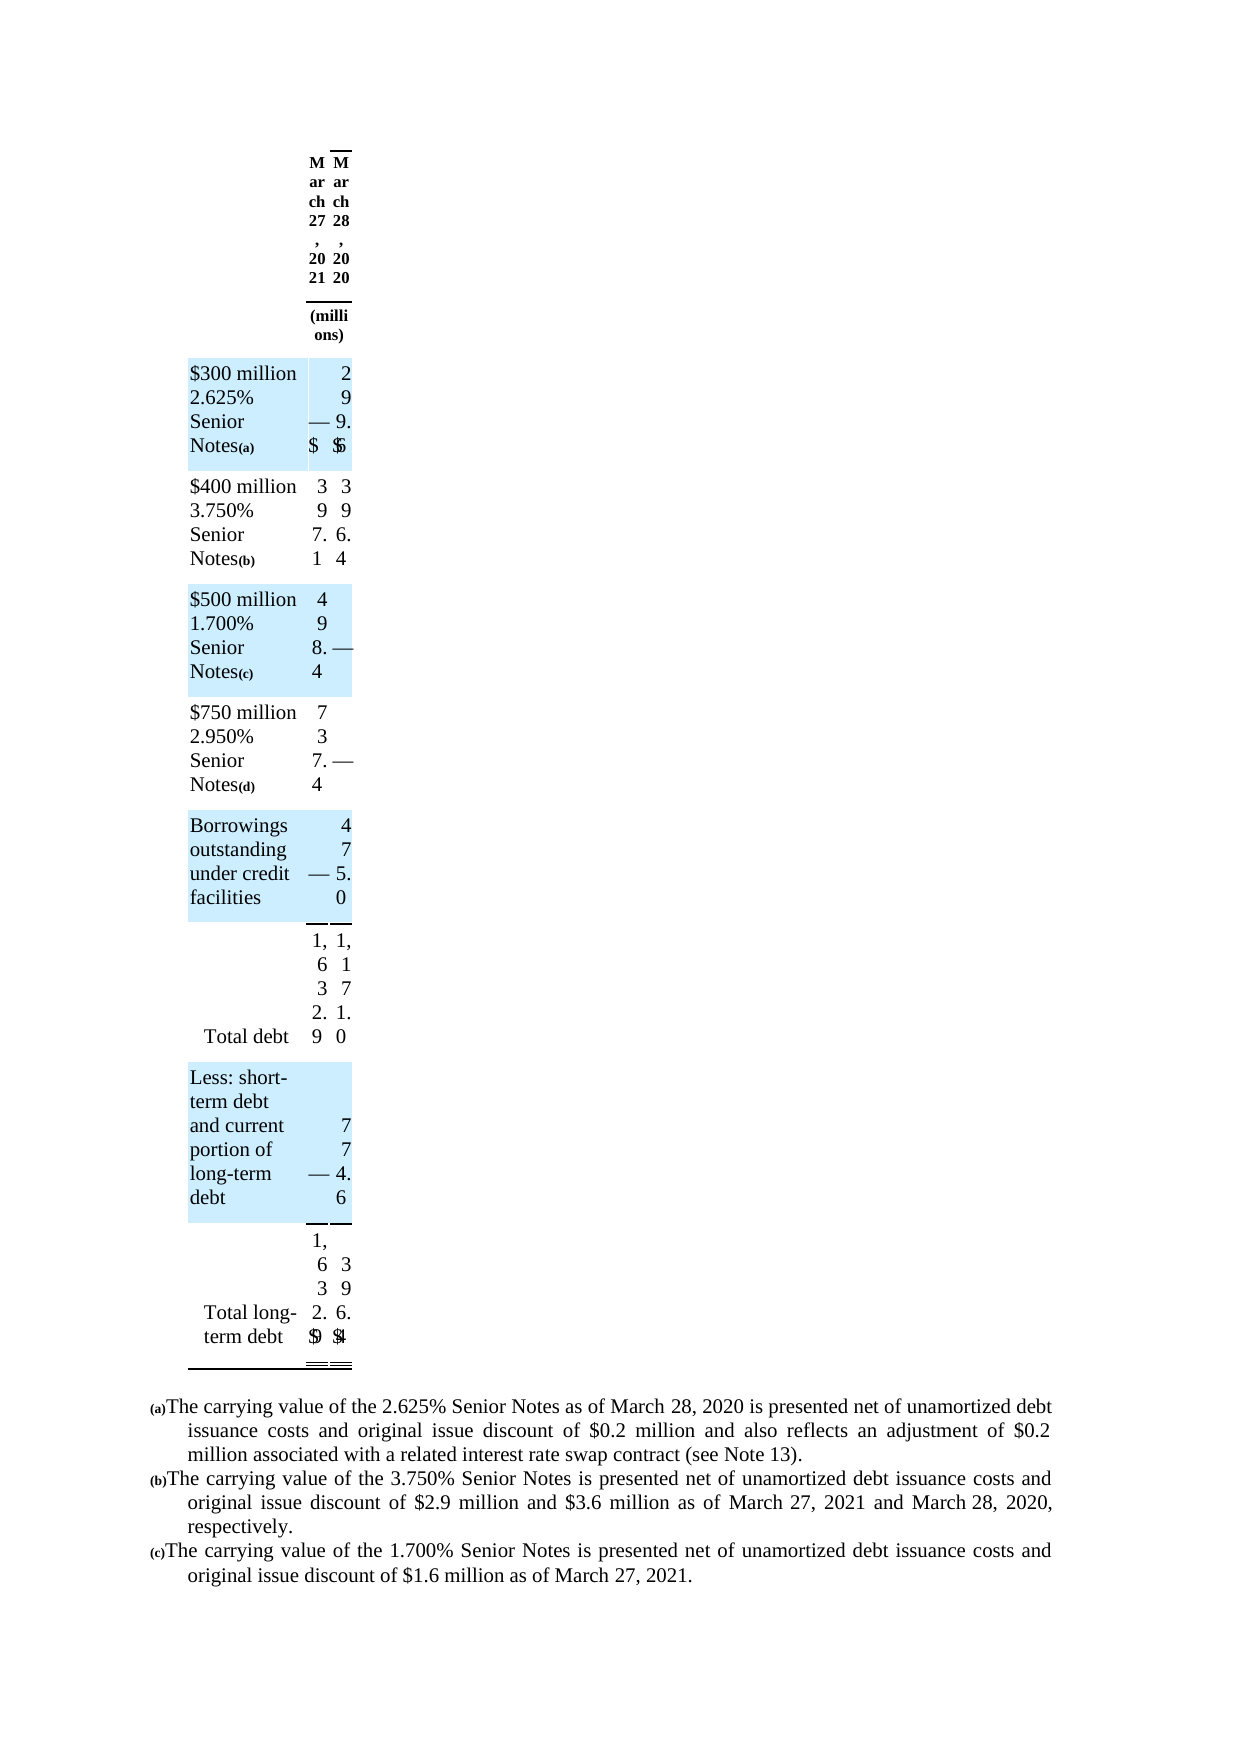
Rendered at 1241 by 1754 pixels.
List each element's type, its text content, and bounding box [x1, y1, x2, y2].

text (a)The carrying value of the 2.625% Senior Notes as of March 28, 2020 is presented net of unamortized debt issuance costs and original issue discount of $0.2 million and also reflects an adjustment of $0.2 million associated with a related interest rate swap contract (see Note 13). [150, 1394, 1053, 1466]
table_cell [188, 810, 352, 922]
text (b)The carrying value of the 3.750% Senior Notes is presented net of unamortized debt issuance costs and original issue discount of $2.9 million and $3.6 million as of March 27, 2021 and March 28, 2020, respectively. [150, 1466, 1053, 1538]
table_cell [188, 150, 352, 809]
text (c)The carrying value of the 1.700% Senior Notes is presented net of unamortized debt issuance costs and original issue discount of $1.6 million as of March 27, 2021. [150, 1538, 1053, 1587]
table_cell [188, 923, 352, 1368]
